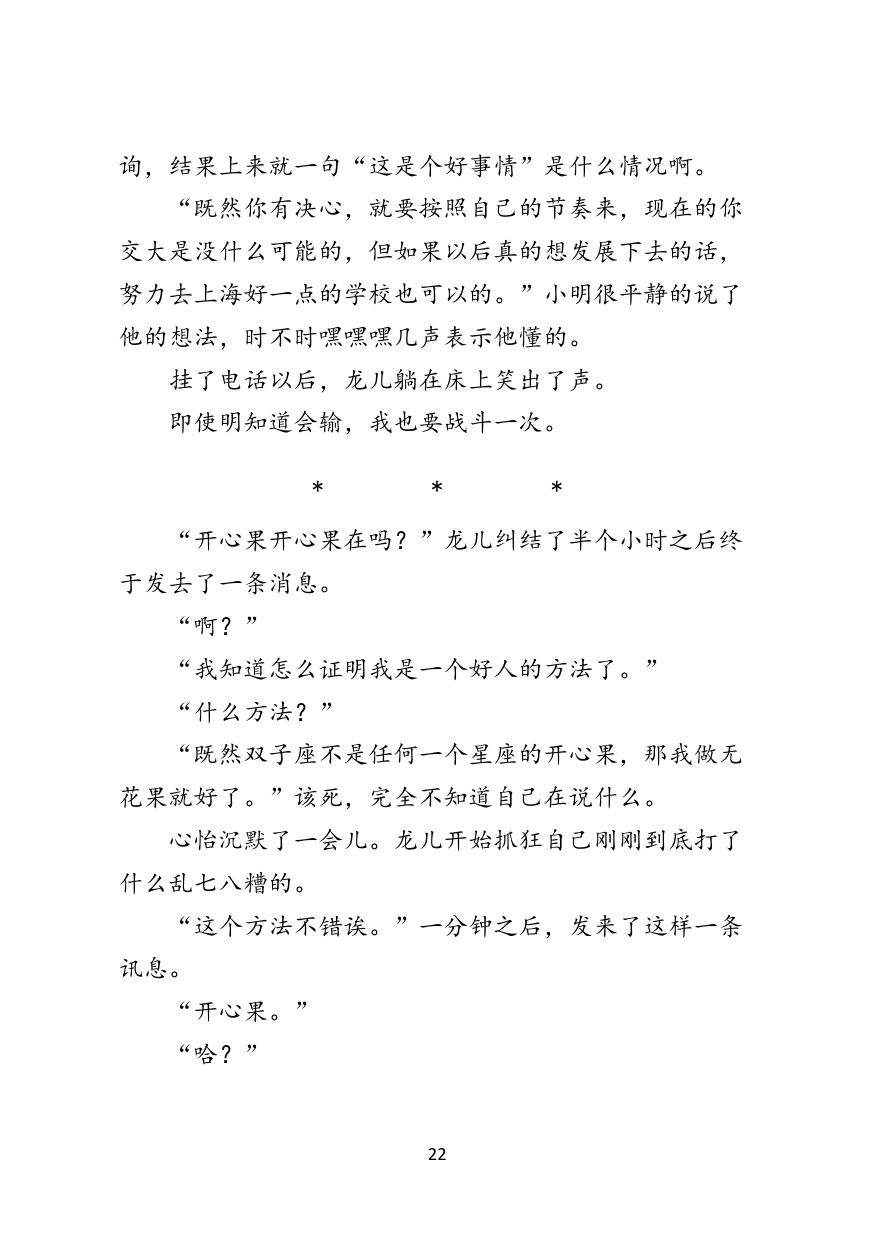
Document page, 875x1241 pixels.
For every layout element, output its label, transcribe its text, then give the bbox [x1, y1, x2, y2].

text 心怡沉默了一会儿。龙儿开始抓狂自己刚刚到底打了什么乱七八糟的。 [118, 824, 756, 896]
text “什么方法？” [118, 696, 756, 724]
text “开心果开心果在吗？”龙儿纠结了半个小时之后终于发去了一条消息。 [118, 525, 756, 596]
text “啊？” [118, 610, 756, 639]
text 挂了电话以后，龙儿躺在床上笑出了声。 [118, 364, 756, 393]
text “哈？” [118, 1038, 756, 1067]
text *** [118, 475, 756, 500]
text “我知道怎么证明我是一个好人的方法了。” [118, 653, 756, 682]
text “既然你有决心，就要按照自己的节奏来，现在的你交大是没什么可能的，但如果以后真的想发展下去的话，努力去上海好一点的学校也可以的。”小明很平静的说了他的想法，时不时嘿嘿嘿几声表示他懂的。 [118, 193, 756, 350]
text 但是龙儿大脑空白啊，他给班主任打电话寻求心理咨询，结果上来就一句“这是个好事情”是什么情况啊。 [118, 150, 756, 178]
text “既然双子座不是任何一个星座的开心果，那我做无花果就好了。”该死，完全不知道自己在说什么。 [118, 739, 756, 810]
text “这个方法不错诶。”一分钟之后，发来了这样一条讯息。 [118, 910, 756, 981]
text 即使明知道会输，我也要战斗一次。 [118, 407, 756, 435]
text “开心果。” [118, 996, 756, 1024]
